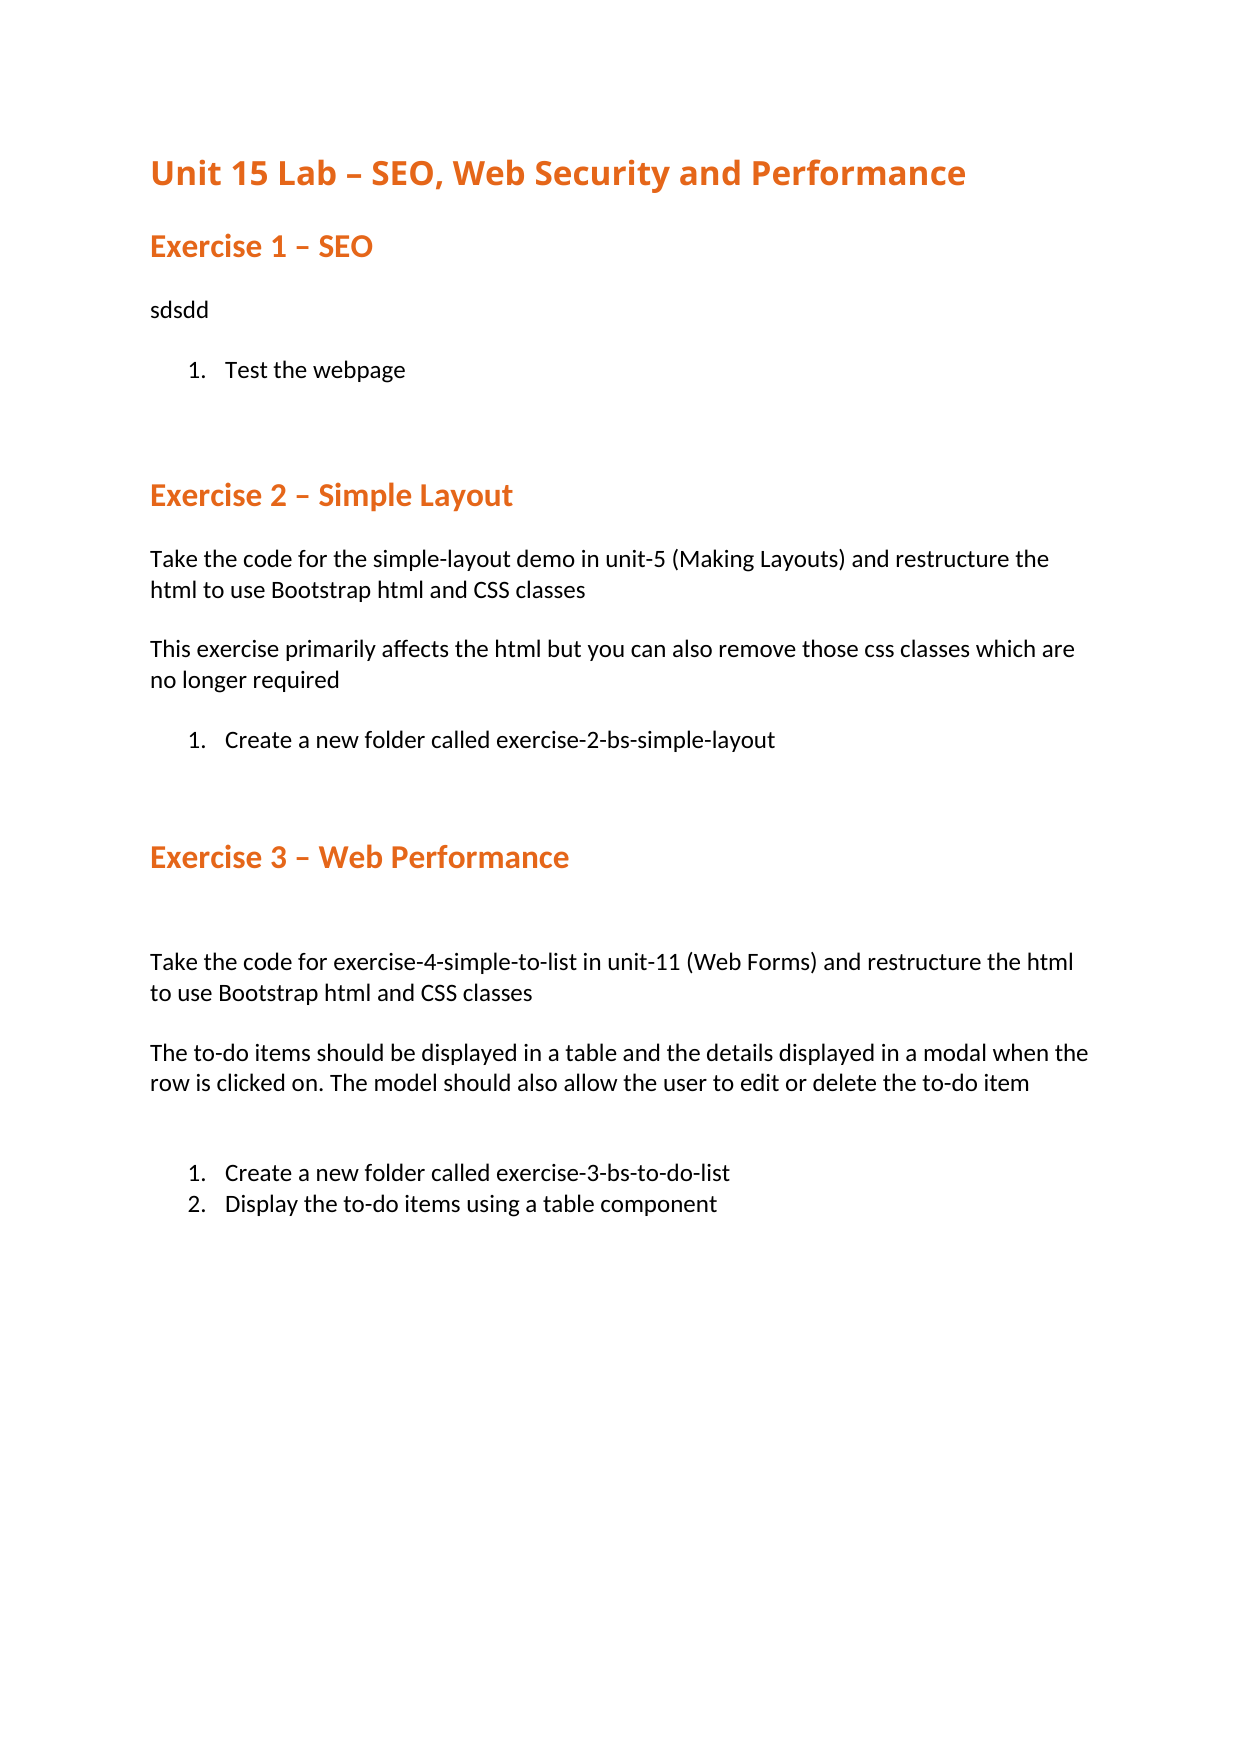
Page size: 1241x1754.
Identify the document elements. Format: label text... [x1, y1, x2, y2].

text The to-do items should be displayed in a table and the details displayed in a modal when the row is clicked on. The model should also allow the user to edit or delete the to-do item [150, 1037, 1090, 1098]
list Test the webpage [187, 354, 1090, 385]
text Exercise 1 – SEO [150, 224, 1090, 265]
text Take the code for the simple-layout demo in unit-5 (Making Layouts) and restructure the html to use Bootstrap html and CSS classes [150, 543, 1090, 604]
list Display the to-do items using a table component [187, 1188, 1090, 1218]
list Create a new folder called exercise-2-bs-simple-layout [187, 724, 1090, 754]
text Exercise 2 – Simple Layout [150, 473, 1090, 514]
text Unit 15 Lab – SEO, Web Security and Performance [150, 150, 1090, 195]
text This exercise primarily affects the html but you can also remove those css classes which are no longer required [150, 634, 1090, 695]
list Create a new folder called exercise-3-bs-to-do-list [187, 1157, 1090, 1188]
text Take the code for exercise-4-simple-to-list in unit-11 (Web Forms) and restructure the html to use Bootstrap html and CSS classes [150, 946, 1090, 1007]
text sdsdd [150, 294, 1090, 325]
text Exercise 3 – Web Performance [150, 836, 1090, 877]
